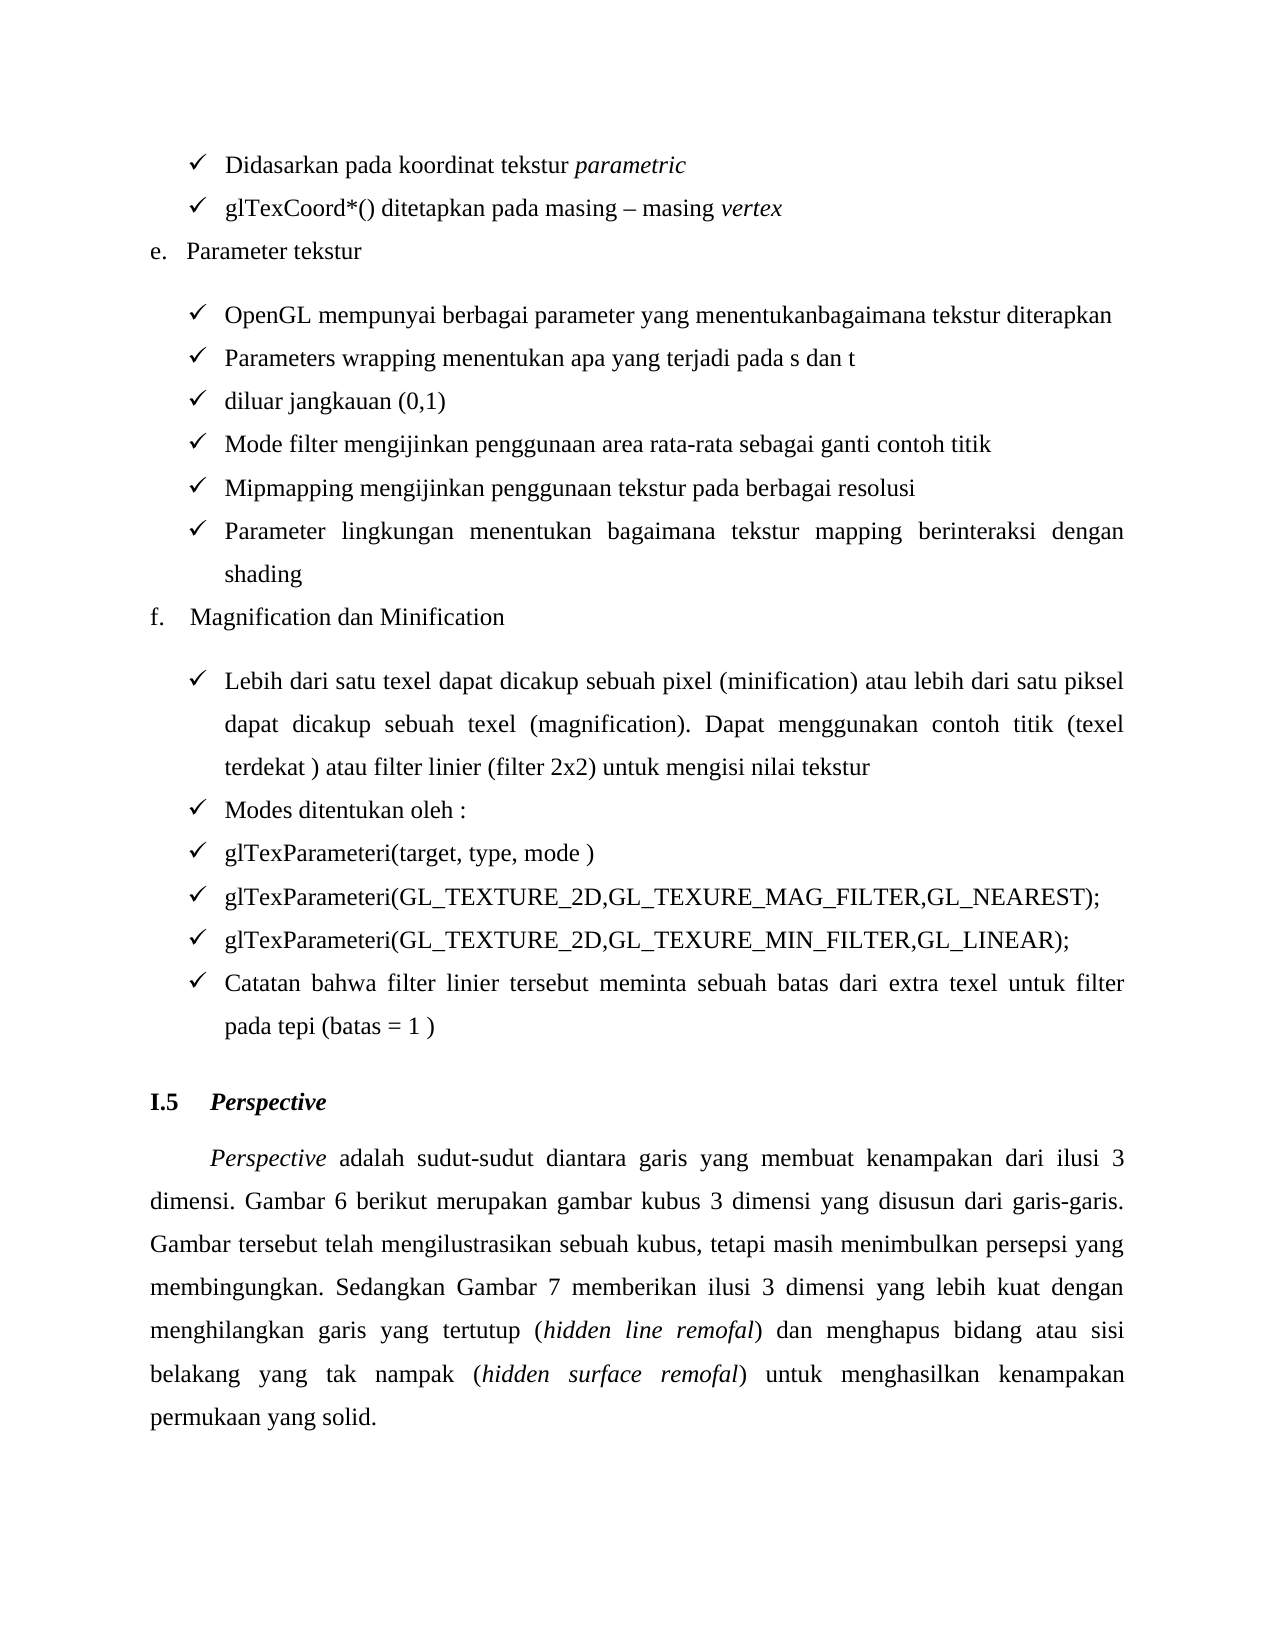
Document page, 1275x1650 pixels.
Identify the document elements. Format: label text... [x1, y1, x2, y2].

list glTexParameteri(GL_TEXTURE_2D,GL_TEXURE_MAG_FILTER,GL_NEAREST); [187, 882, 1125, 910]
list Parameters wrapping menentukan apa yang terjadi pada s dan t [187, 343, 1125, 372]
list Catatan bahwa filter linier tersebut meminta sebuah batas dari extra texel untuk filter pada tepi (batas = 1 ) [187, 968, 1125, 1040]
list OpenGL mempunyai berbagai parameter yang menentukanbagaimana tekstur diterapkan [187, 300, 1125, 329]
subtitle Perspective [150, 1087, 1125, 1116]
list Didasarkan pada koordinat tekstur parametric [187, 150, 1125, 179]
text Perspective adalah sudut-sudut diantara garis yang membuat kenampakan dari ilusi 3 dimensi. Gambar 6 berikut merupakan gambar kubus 3 dimensi yang disusun dari garis-garis. Gambar tersebut telah mengilustrasikan sebuah kubus, tetapi masih menimbulkan persepsi yang membingungkan. Sedangkan Gambar 7 memberikan ilusi 3 dimensi yang lebih kuat dengan menghilangkan garis yang tertutup (hidden line remofal) dan menghapus bidang atau sisi belakang yang tak nampak (hidden surface remofal) untuk menghasilkan kenampakan permukaan yang solid. [150, 1143, 1125, 1431]
list glTexCoord*() ditetapkan pada masing – masing vertex [187, 193, 1125, 222]
list glTexParameteri(GL_TEXTURE_2D,GL_TEXURE_MIN_FILTER,GL_LINEAR); [187, 925, 1125, 953]
list Mode filter mengijinkan penggunaan area rata-rata sebagai ganti contoh titik [187, 429, 1125, 458]
list Mipmapping mengijinkan penggunaan tekstur pada berbagai resolusi [187, 473, 1125, 501]
list Modes ditentukan oleh : [187, 795, 1125, 824]
list Lebih dari satu texel dapat dicakup sebuah pixel (minification) atau lebih dari satu piksel dapat dicakup sebuah texel (magnification). Dapat menggunakan contoh titik (texel terdekat ) atau filter linier (filter 2x2) untuk mengisi nilai tekstur [187, 666, 1125, 781]
list diluar jangkauan (0,1) [187, 386, 1125, 415]
text f. Magnification dan Minification [150, 602, 1125, 631]
list Parameter lingkungan menentukan bagaimana tekstur mapping berinteraksi dengan shading [187, 516, 1125, 588]
list glTexParameteri(target, type, mode ) [187, 838, 1125, 867]
text e. Parameter tekstur [150, 236, 1125, 265]
